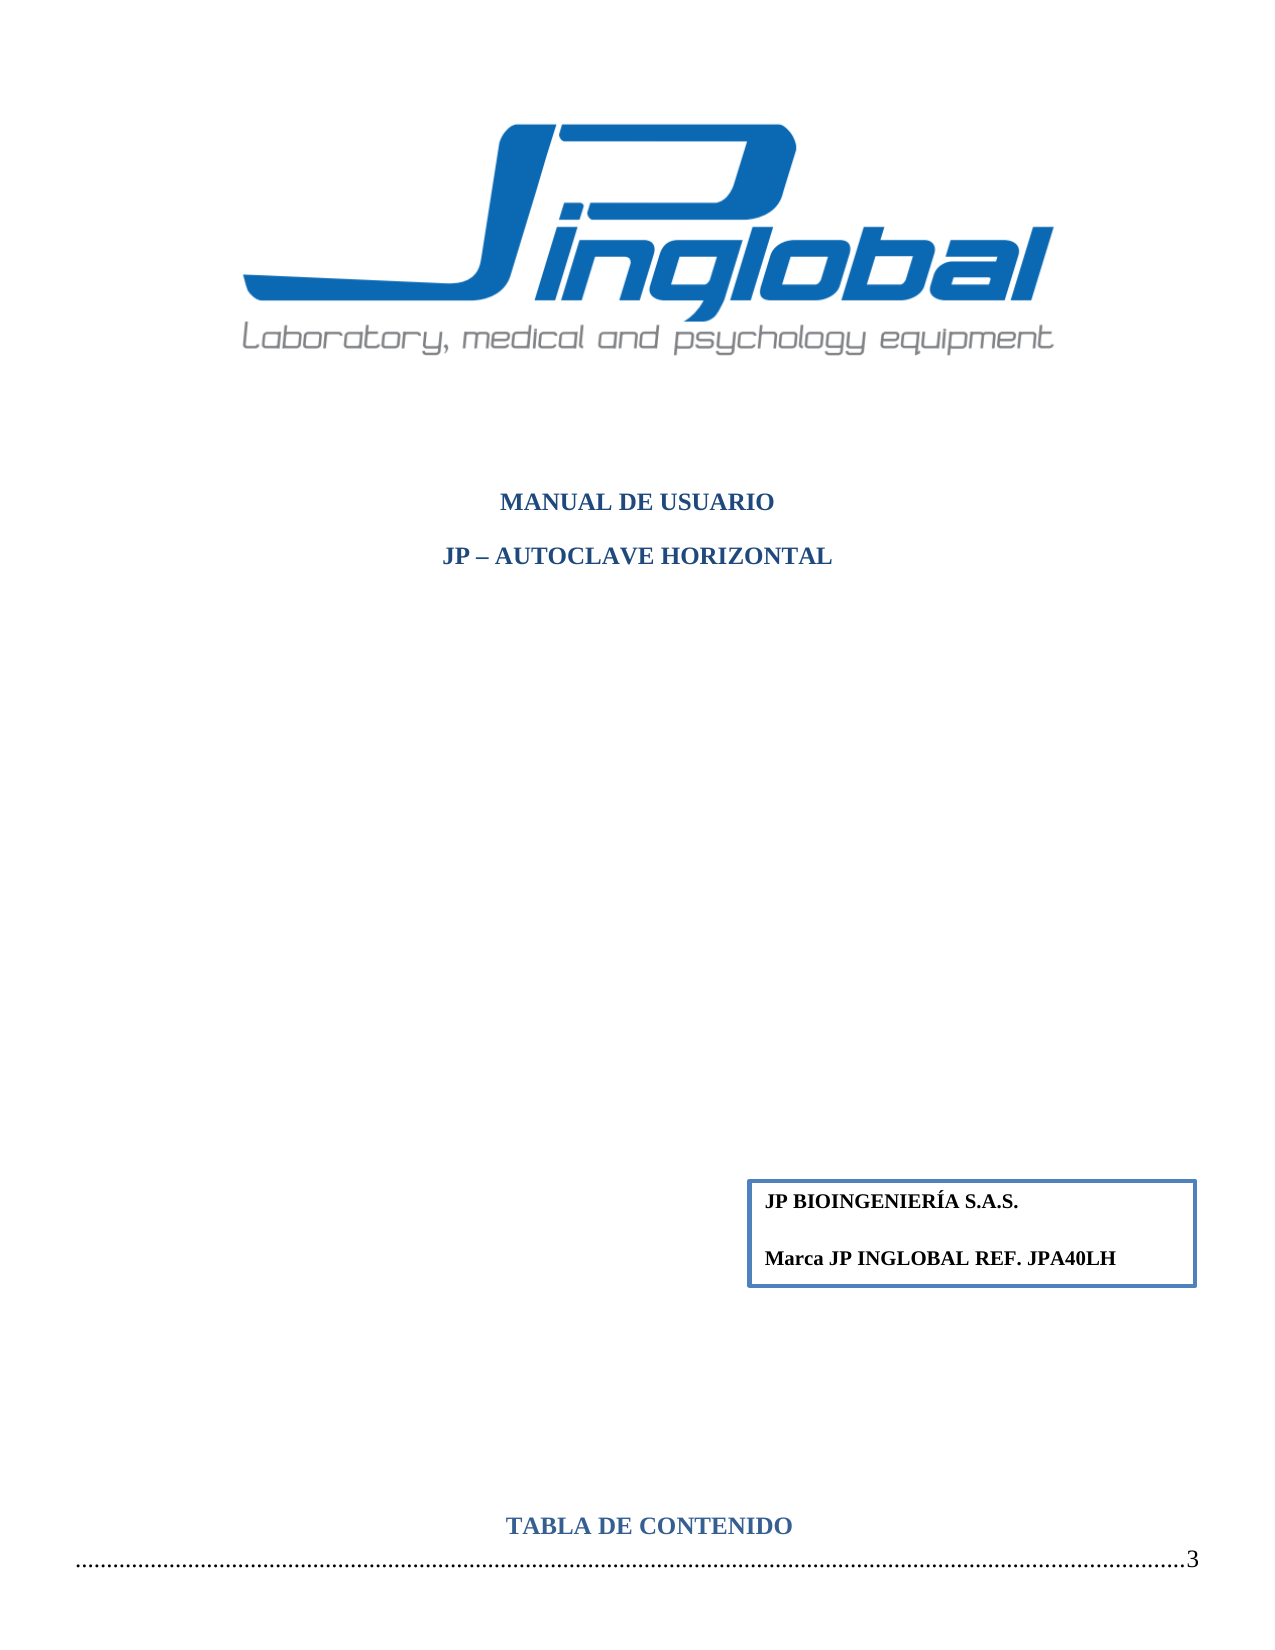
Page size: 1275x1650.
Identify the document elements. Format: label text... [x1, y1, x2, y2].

picture [218, 108, 1086, 376]
text MANUAL DE USUARIO [75, 487, 1200, 516]
text JP – AUTOCLAVE HORIZONTAL [75, 541, 1200, 570]
